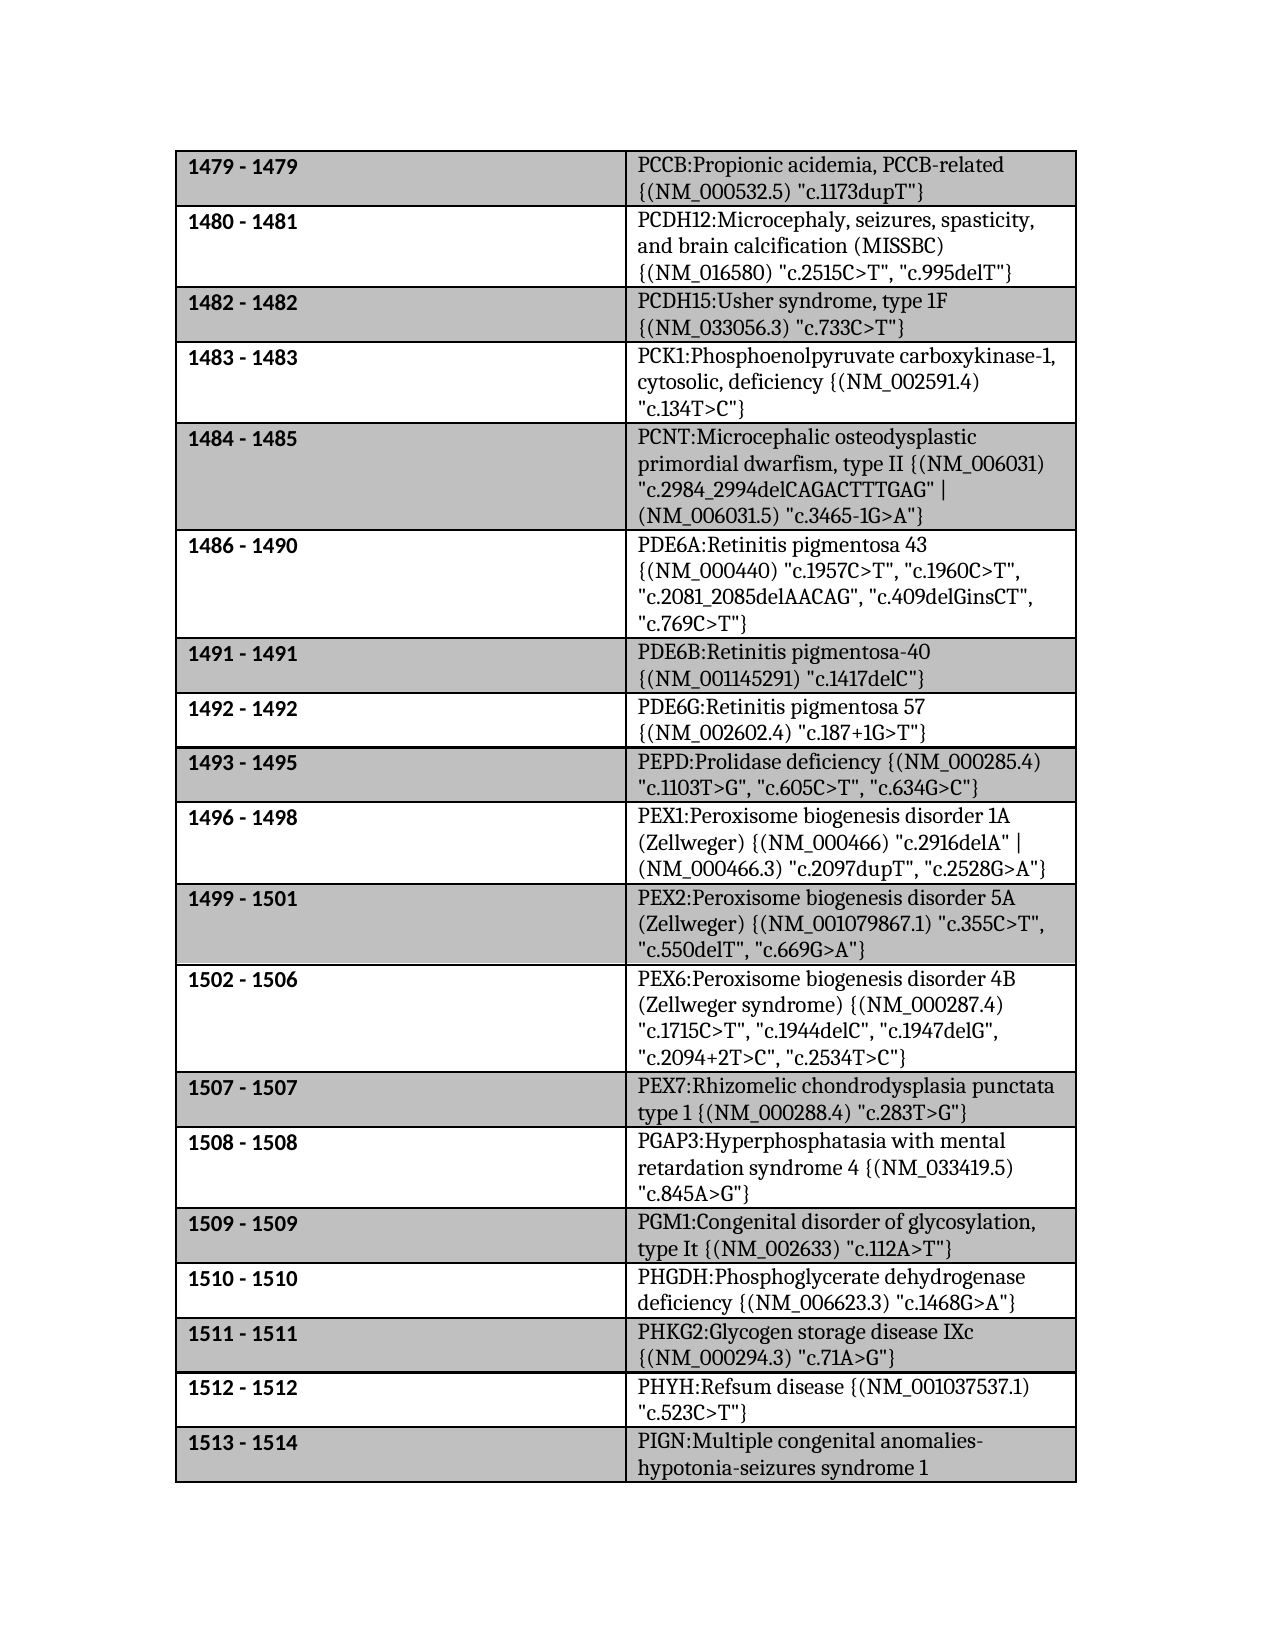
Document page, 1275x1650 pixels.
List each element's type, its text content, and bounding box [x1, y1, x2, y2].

table_cell 1512 - 1512 [177, 1374, 625, 1426]
table_cell 1511 - 1511 [177, 1319, 625, 1371]
table_cell PDE6B:Retinitis pigmentosa-40 {(NM_001145291) "c.1417delC"} [627, 639, 1075, 692]
table_cell PCK1:Phosphoenolpyruvate carboxykinase-1, cytosolic, deficiency {(NM_002591.4) "c.134T>C"} [627, 343, 1075, 422]
table_cell PEX6:Peroxisome biogenesis disorder 4B (Zellweger syndrome) {(NM_000287.4) "c.1715C>T", "c.1944delC", "c.1947delG", "c.2094+2T>C", "c.2534T>C"} [627, 966, 1075, 1071]
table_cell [627, 1428, 1075, 1481]
table_cell 1486 - 1490 [177, 531, 625, 637]
table_cell 1483 - 1483 [177, 343, 625, 422]
table_cell PCDH15:Usher syndrome, type 1F {(NM_033056.3) "c.733C>T"} [627, 288, 1075, 341]
table_cell 1513 - 1514 [177, 1428, 625, 1481]
table_cell 1509 - 1509 [177, 1209, 625, 1262]
table_cell PEX7:Rhizomelic chondrodysplasia punctata type 1 {(NM_000288.4) "c.283T>G"} [627, 1073, 1075, 1126]
table_cell 1493 - 1495 [177, 749, 625, 801]
table_cell 1496 - 1498 [177, 803, 625, 882]
table_cell PEX2:Peroxisome biogenesis disorder 5A (Zellweger) {(NM_001079867.1) "c.355C>T", "c.550delT", "c.669G>A"} [627, 885, 1075, 963]
table_cell 1479 - 1479 [177, 152, 625, 205]
table_cell PHYH:Refsum disease {(NM_001037537.1) "c.523C>T"} [627, 1374, 1075, 1426]
table_cell PGAP3:Hyperphosphatasia with mental retardation syndrome 4 {(NM_033419.5) "c.845A>G"} [627, 1128, 1075, 1207]
table_cell PGM1:Congenital disorder of glycosylation, type It {(NM_002633) "c.112A>T"} [627, 1209, 1075, 1262]
table_cell 1480 - 1481 [177, 207, 625, 286]
table_cell 1510 - 1510 [177, 1264, 625, 1317]
table_cell PDE6G:Retinitis pigmentosa 57 {(NM_002602.4) "c.187+1G>T"} [627, 694, 1075, 746]
table_cell PCNT:Microcephalic osteodysplastic primordial dwarfism, type II {(NM_006031) "c.2984_2994delCAGACTTTGAG" | (NM_006031.5) "c.3465-1G>A"} [627, 424, 1075, 529]
table_cell 1502 - 1506 [177, 966, 625, 1071]
table_cell 1492 - 1492 [177, 694, 625, 746]
table_cell PCCB:Propionic acidemia, PCCB-related {(NM_000532.5) "c.1173dupT"} [627, 152, 1075, 205]
table_cell PDE6A:Retinitis pigmentosa 43 {(NM_000440) "c.1957C>T", "c.1960C>T", "c.2081_2085delAACAG", "c.409delGinsCT", "c.769C>T"} [627, 531, 1075, 637]
table_cell 1507 - 1507 [177, 1073, 625, 1126]
table_cell PEPD:Prolidase deficiency {(NM_000285.4) "c.1103T>G", "c.605C>T", "c.634G>C"} [627, 749, 1075, 801]
table_cell PHKG2:Glycogen storage disease IXc {(NM_000294.3) "c.71A>G"} [627, 1319, 1075, 1371]
table_cell 1508 - 1508 [177, 1128, 625, 1207]
table_cell 1499 - 1501 [177, 885, 625, 963]
table_cell PCDH12:Microcephaly, seizures, spasticity, and brain calcification (MISSBC) {(NM_016580) "c.2515C>T", "c.995delT"} [627, 207, 1075, 286]
table_cell 1484 - 1485 [177, 424, 625, 529]
table_cell 1491 - 1491 [177, 639, 625, 692]
table_cell PHGDH:Phosphoglycerate dehydrogenase deficiency {(NM_006623.3) "c.1468G>A"} [627, 1264, 1075, 1317]
table_cell PEX1:Peroxisome biogenesis disorder 1A (Zellweger) {(NM_000466) "c.2916delA" | (NM_000466.3) "c.2097dupT", "c.2528G>A"} [627, 803, 1075, 882]
table_cell 1482 - 1482 [177, 288, 625, 341]
